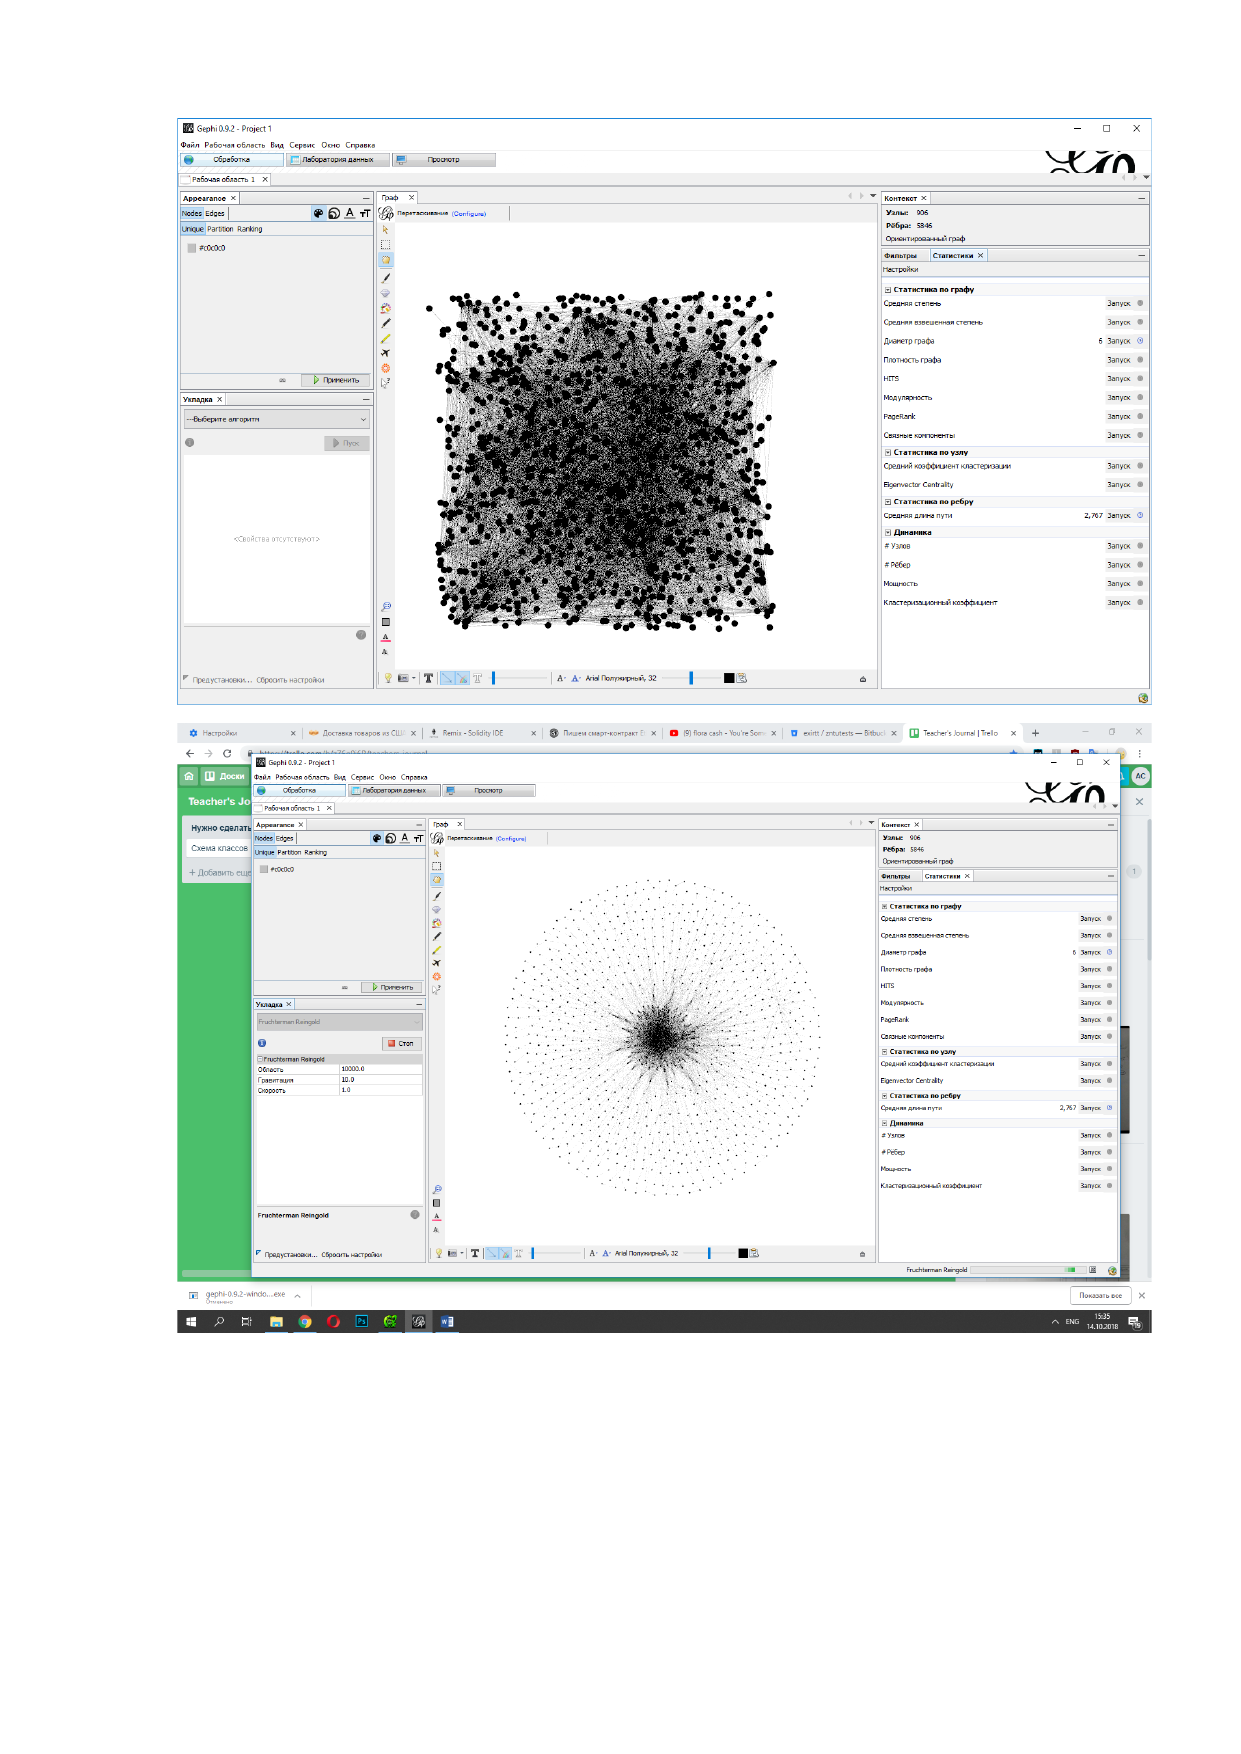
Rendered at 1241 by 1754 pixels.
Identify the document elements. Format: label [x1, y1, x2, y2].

picture [177, 118, 1152, 705]
picture [177, 723, 1152, 1333]
